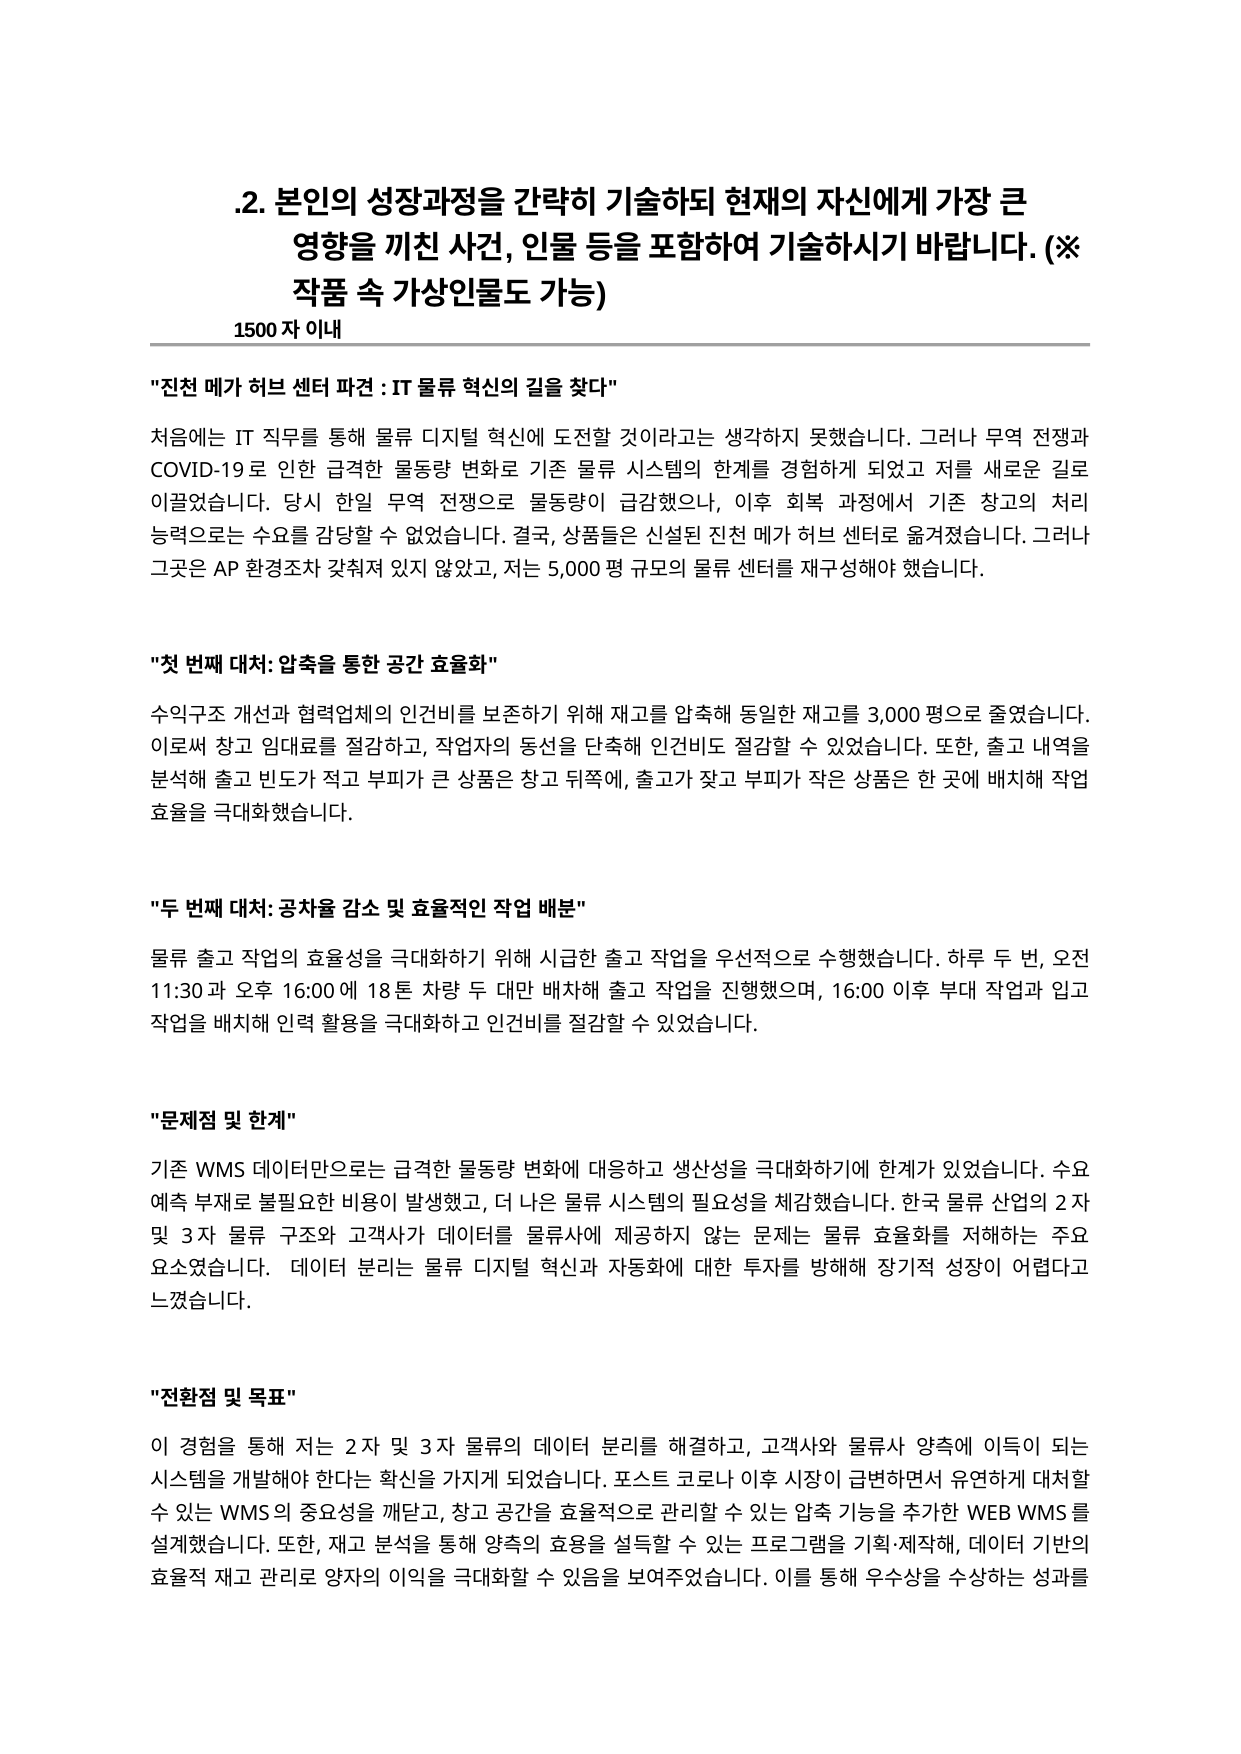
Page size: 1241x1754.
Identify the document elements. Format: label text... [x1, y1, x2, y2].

text "문제점 및 한계" [150, 1104, 1090, 1134]
text "진천 메가 허브 센터 파견 : IT 물류 혁신의 길을 찾다" [150, 372, 1090, 402]
text 기존 WMS 데이터만으로는 급격한 물동량 변화에 대응하고 생산성을 극대화하기에 한계가 있었습니다. 수요 예측 부재로 불필요한 비용이 발생했고, 더 나은 물류 시스템의 필요성을 체감했습니다. 한국 물류 산업의 2자 및 3자 물류 구조와 고객사가 데이터를 물류사에 제공하지 않는 문제는 물류 효율화를 저해하는 주요 요소였습니다. 데이터 분리는 물류 디지털 혁신과 자동화에 대한 투자를 방해해 장기적 성장이 어렵다고 느꼈습니다. [150, 1153, 1090, 1315]
text "두 번째 대처: 공차율 감소 및 효율적인 작업 배분" [150, 893, 1090, 923]
text 수익구조 개선과 협력업체의 인건비를 보존하기 위해 재고를 압축해 동일한 재고를 3,000평으로 줄였습니다. 이로써 창고 임대료를 절감하고, 작업자의 동선을 단축해 인건비도 절감할 수 있었습니다. 또한, 출고 내역을 분석해 출고 빈도가 적고 부피가 큰 상품은 창고 뒤쪽에, 출고가 잦고 부피가 작은 상품은 한 곳에 배치해 작업 효율을 극대화했습니다. [150, 698, 1090, 826]
text "전환점 및 목표" [150, 1381, 1090, 1411]
subtitle .2. 본인의 성장과정을 간략히 기술하되 현재의 자신에게 가장 큰 영향을 끼친 사건, 인물 등을 포함하여 기술하시기 바랍니다. (※작품 속 가상인물도 가능) [233, 177, 1090, 313]
subtitle 1500자 이내 [233, 313, 1090, 343]
text 처음에는 IT 직무를 통해 물류 디지털 혁신에 도전할 것이라고는 생각하지 못했습니다. 그러나 무역 전쟁과 COVID-19로 인한 급격한 물동량 변화로 기존 물류 시스템의 한계를 경험하게 되었고 저를 새로운 길로 이끌었습니다. 당시 한일 무역 전쟁으로 물동량이 급감했으나, 이후 회복 과정에서 기존 창고의 처리 능력으로는 수요를 감당할 수 없었습니다. 결국, 상품들은 신설된 진천 메가 허브 센터로 옮겨졌습니다. 그러나 그곳은 AP 환경조차 갖춰져 있지 않았고, 저는 5,000평 규모의 물류 센터를 재구성해야 했습니다. [150, 421, 1090, 582]
text "첫 번째 대처: 압축을 통한 공간 효율화" [150, 648, 1090, 679]
text 물류 출고 작업의 효율성을 극대화하기 위해 시급한 출고 작업을 우선적으로 수행했습니다. 하루 두 번, 오전 11:30과 오후 16:00에 18톤 차량 두 대만 배차해 출고 작업을 진행했으며, 16:00 이후 부대 작업과 입고 작업을 배치해 인력 활용을 극대화하고 인건비를 절감할 수 있었습니다. [150, 942, 1090, 1038]
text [150, 1430, 1090, 1592]
